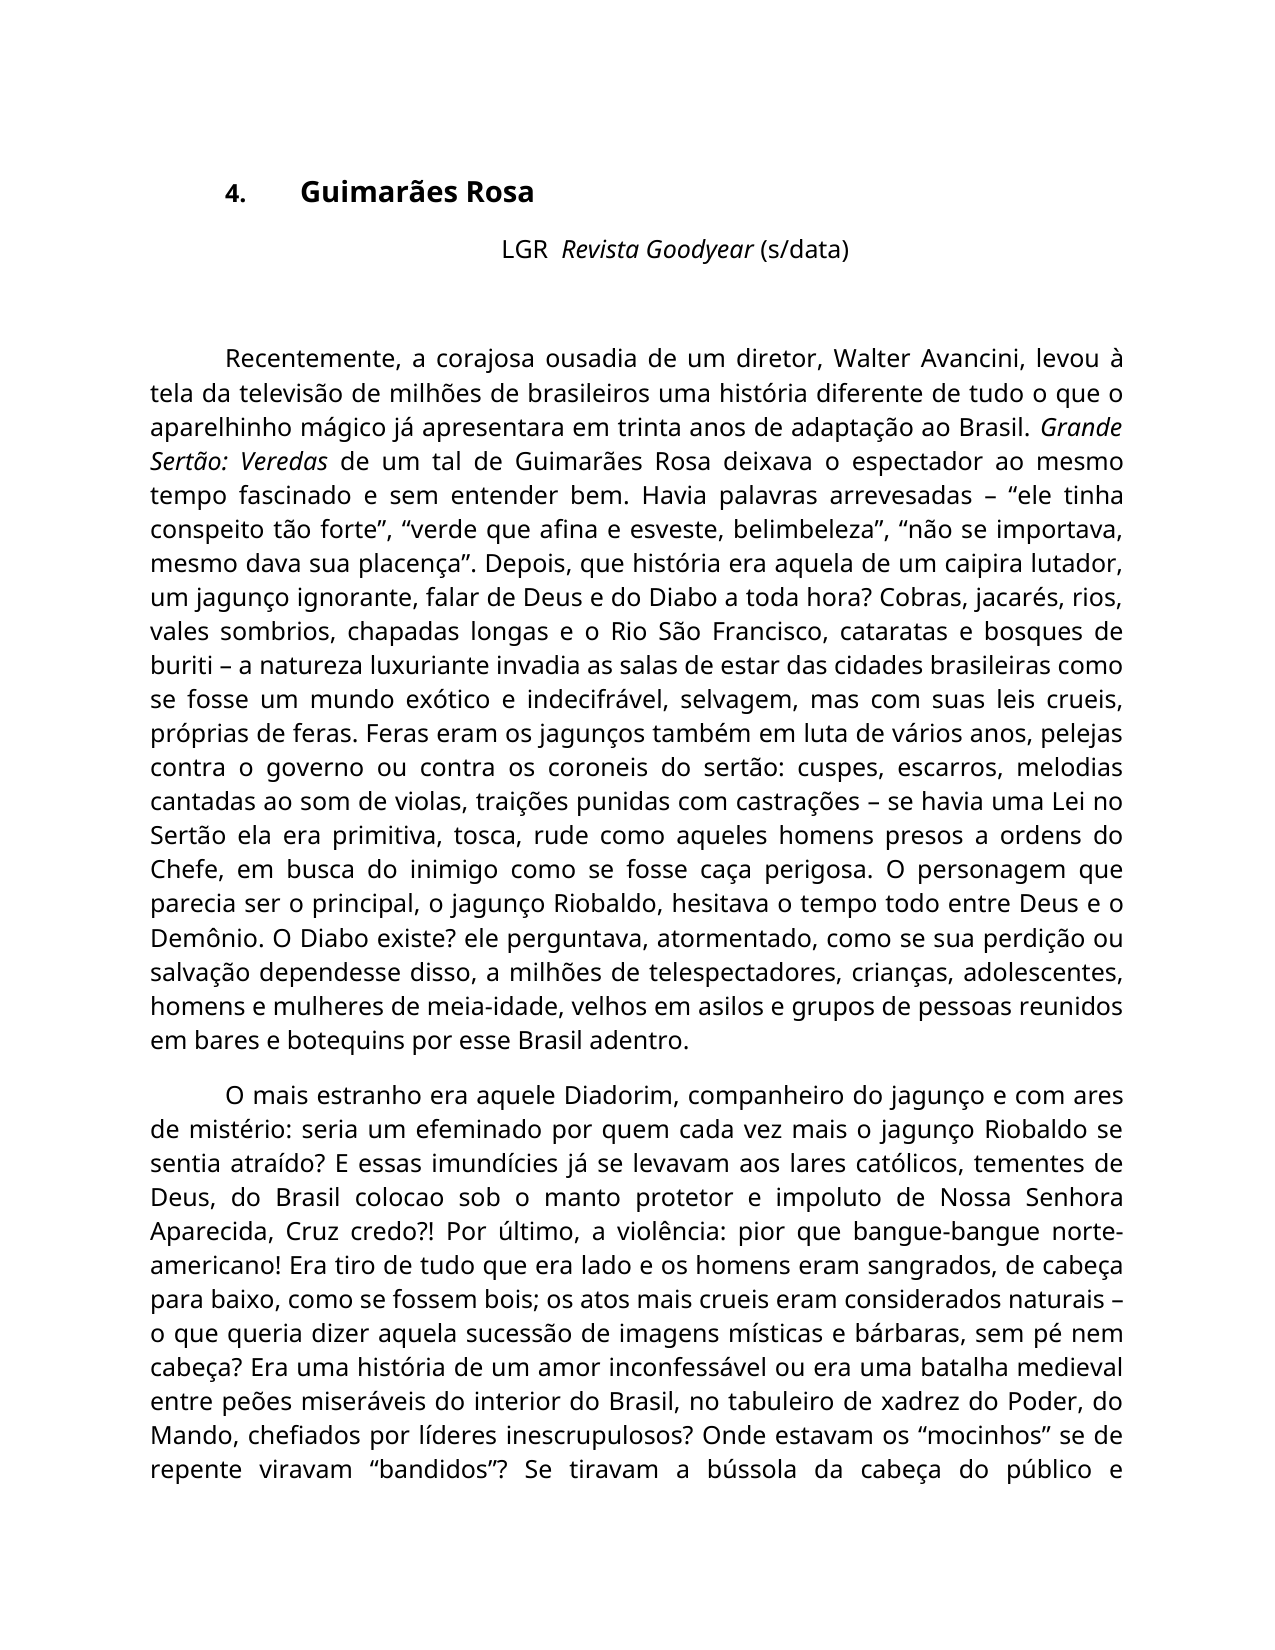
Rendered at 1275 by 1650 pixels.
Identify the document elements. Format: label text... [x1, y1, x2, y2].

text LGR Revista Goodyear (s/data) [150, 231, 1125, 265]
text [150, 1077, 1125, 1486]
text Recentemente, a corajosa ousadia de um diretor, Walter Avancini, levou à tela da televisão de milhões de brasileiros uma história diferente de tudo o que o aparelhinho mágico já apresentara em trinta anos de adaptação ao Brasil. Grande Sertão: Veredas de um tal de Guimarães Rosa deixava o espectador ao mesmo tempo fascinado e sem entender bem. Havia palavras arrevesadas – “ele tinha conspeito tão forte”, “verde que afina e esveste, belimbeleza”, “não se importava, mesmo dava sua placença”. Depois, que história era aquela de um caipira lutador, um jagunço ignorante, falar de Deus e do Diabo a toda hora? Cobras, jacarés, rios, vales sombrios, chapadas longas e o Rio São Francisco, cataratas e bosques de buriti – a natureza luxuriante invadia as salas de estar das cidades brasileiras como se fosse um mundo exótico e indecifrável, selvagem, mas com suas leis crueis, próprias de feras. Feras eram os jagunços também em luta de vários anos, pelejas contra o governo ou contra os coroneis do sertão: cuspes, escarros, melodias cantadas ao som de violas, traições punidas com castrações – se havia uma Lei no Sertão ela era primitiva, tosca, rude como aqueles homens presos a ordens do Chefe, em busca do inimigo como se fosse caça perigosa. O personagem que parecia ser o principal, o jagunço Riobaldo, hesitava o tempo todo entre Deus e o Demônio. O Diabo existe? ele perguntava, atormentado, como se sua perdição ou salvação dependesse disso, a milhões de telespectadores, crianças, adolescentes, homens e mulheres de meia-idade, velhos em asilos e grupos de pessoas reunidos em bares e botequins por esse Brasil adentro. [150, 341, 1125, 1056]
subtitle Guimarães Rosa [150, 171, 1125, 211]
